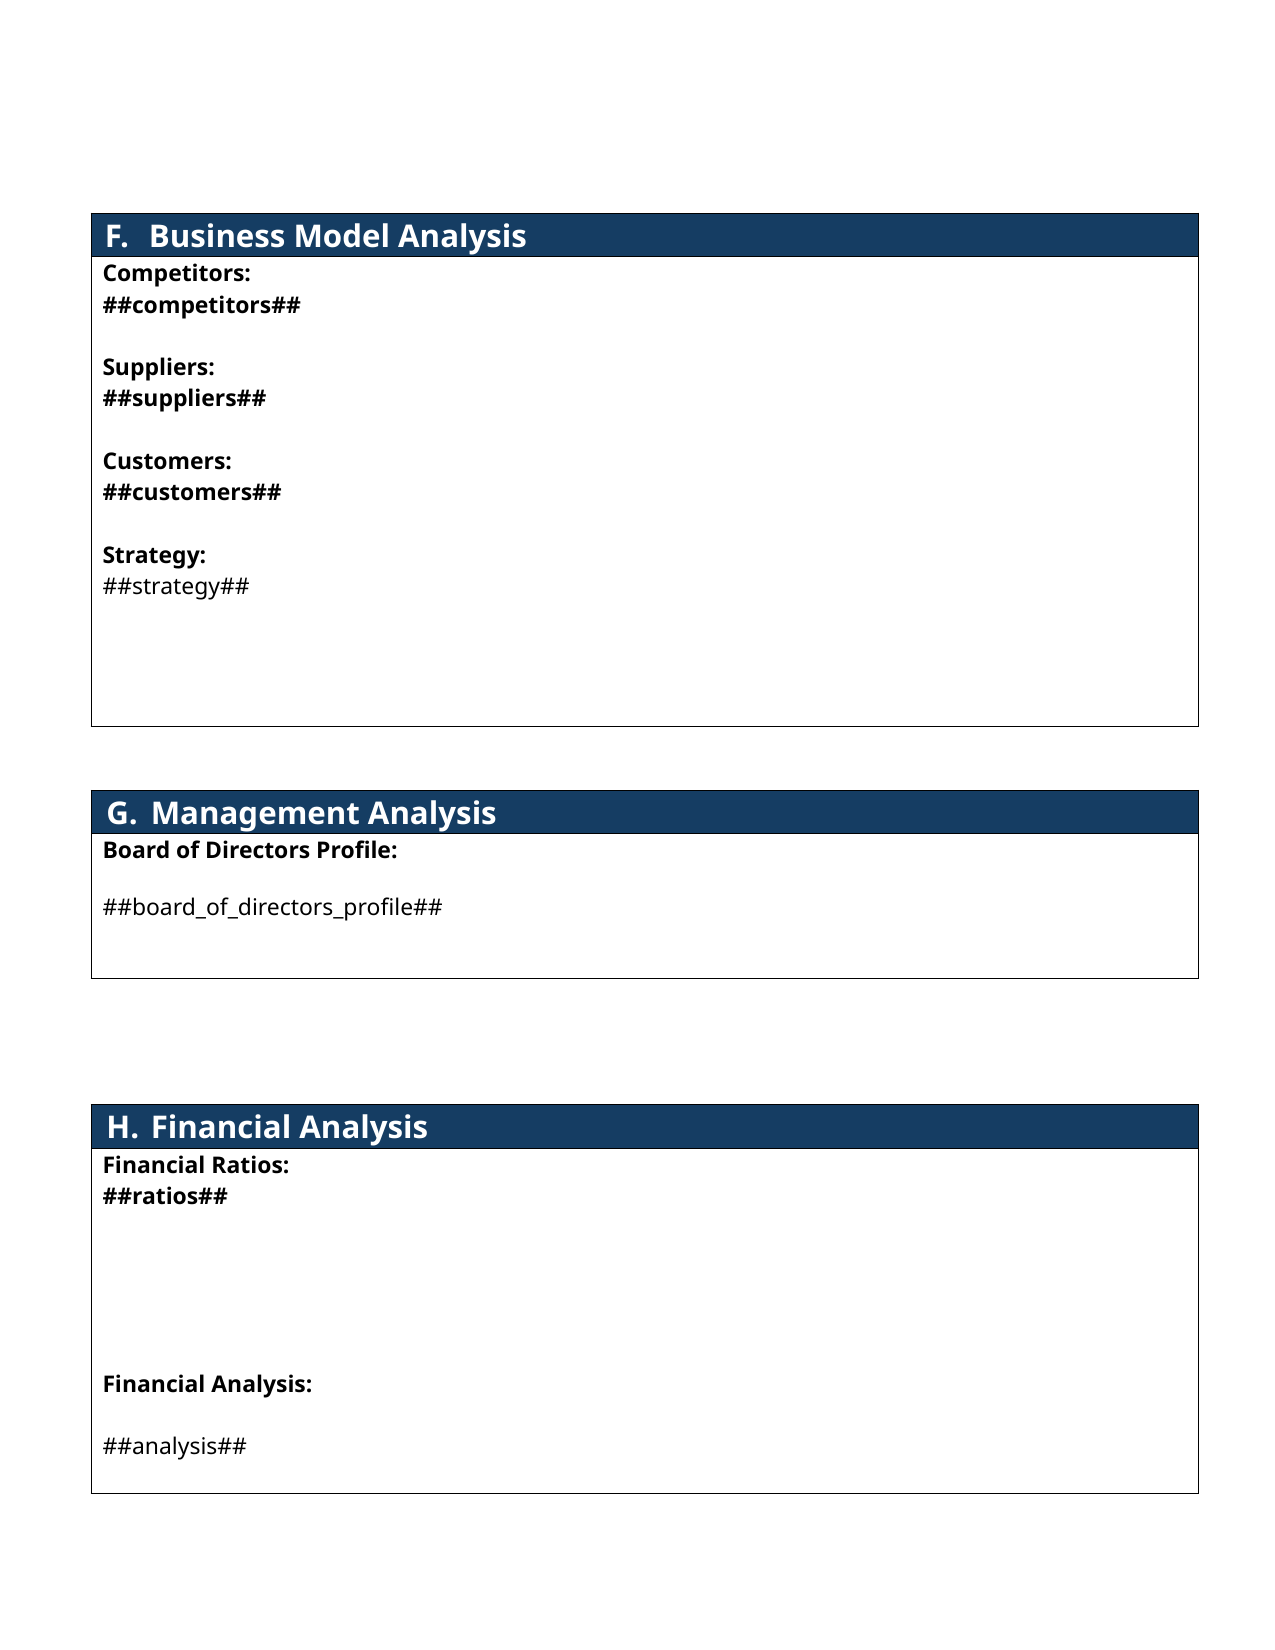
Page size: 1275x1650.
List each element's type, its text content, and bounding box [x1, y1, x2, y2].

table_header Financial Analysis [92, 1105, 1198, 1148]
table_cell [92, 1149, 1198, 1493]
table_header Management Analysis [92, 791, 1198, 833]
table_header Business Model Analysis [92, 214, 1198, 256]
table_cell Competitors: ##competitors## Suppliers: ##suppliers## Customers: ##customers## Strategy: ##strategy## [92, 257, 1198, 726]
table_cell Board of Directors Profile: ##board_of_directors_profile## [92, 834, 1198, 978]
